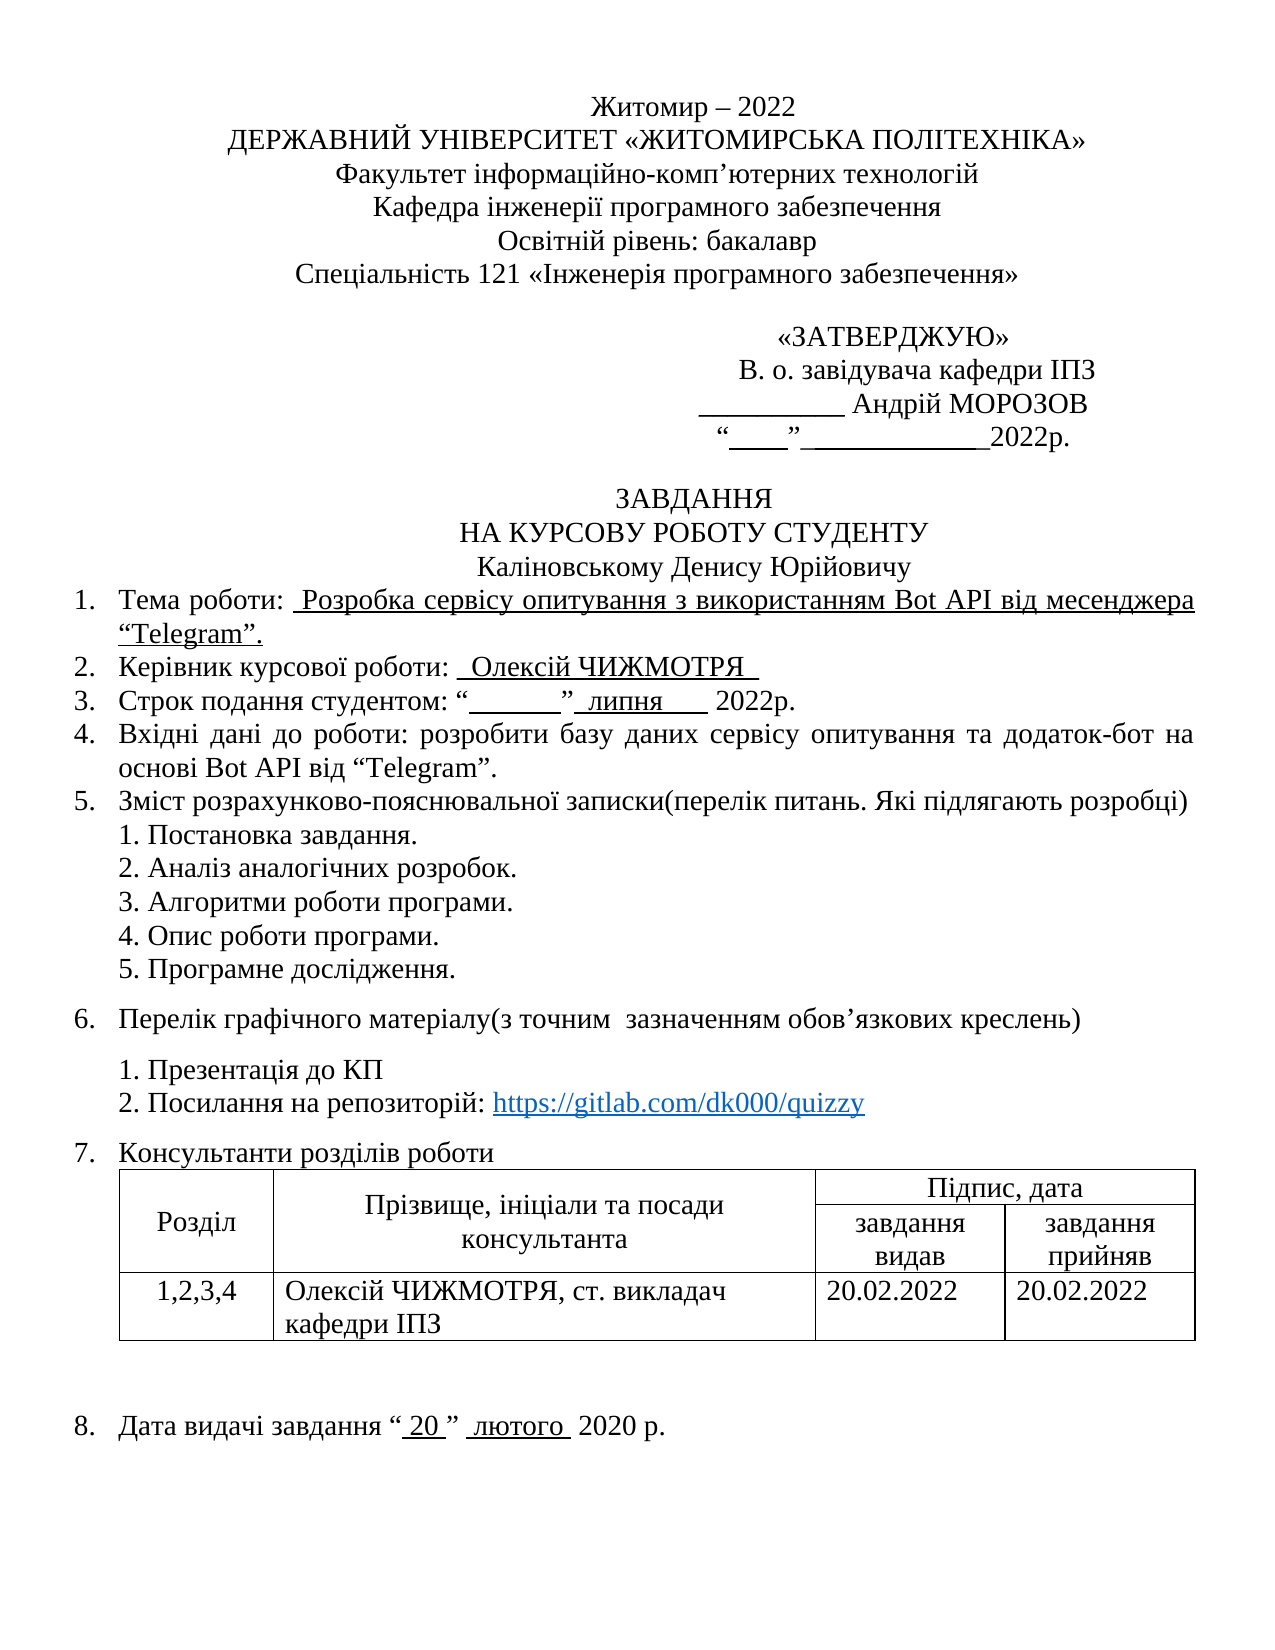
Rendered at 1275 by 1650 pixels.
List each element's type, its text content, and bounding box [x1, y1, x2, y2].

text Факультет інформаційно-комп’ютерних технологій [118, 156, 1196, 189]
list Перелік графічного матеріалу(з точним зазначенням обов’язкових креслень) [74, 1001, 1196, 1035]
table_cell 20.02.2022 [1006, 1273, 1194, 1340]
text Житомир – 2022 [591, 89, 1196, 122]
text Кафедра інженерії програмного забезпечення [118, 189, 1196, 223]
table_cell 1,2,3,4 [120, 1273, 273, 1340]
text “____”_____________2022р. [118, 419, 1196, 453]
list Строк подання студентом: “ ” липня 2022р. [74, 683, 1196, 716]
list Зміст розрахунково-пояснювальної записки(перелік питань. Які підлягають розробці) [74, 783, 1196, 817]
list Дата видачі завдання “ 20 ” лютого 2020 р. [74, 1408, 1196, 1442]
text «ЗАТВЕРДЖУЮ» [118, 319, 1196, 352]
text Освітній рівень: бакалавр [118, 223, 1196, 256]
text 5. Програмне дослідження. [118, 951, 1196, 985]
list Керівник курсової роботи: _Олексій ЧИЖМОТРЯ_ [74, 649, 1196, 683]
text __________ Андрій МОРОЗОВ [118, 386, 1196, 419]
table_header Прізвище, ініціали та посади консультанта [274, 1170, 815, 1272]
text 3. Алгоритми роботи програми. [118, 884, 1196, 918]
text 1. Постановка завдання. [118, 817, 1196, 851]
text ДЕРЖАВНИЙ УНІВЕРСИТЕТ «ЖИТОМИРСЬКА ПОЛІТЕХНІКА» [118, 122, 1196, 156]
table_cell 20.02.2022 [816, 1273, 1004, 1340]
list Консультанти розділів роботи [74, 1136, 1196, 1169]
text 4. Опис роботи програми. [118, 918, 1196, 951]
table_cell Олексій ЧИЖМОТРЯ, ст. викладач кафедри ІПЗ [274, 1273, 815, 1340]
text 2. Аналіз аналогічних розробок. [118, 851, 1196, 884]
list Вхідні дані до роботи: розробити базу даних сервісу опитування та додаток-бот на основі Bot API від “Telegram”. [74, 716, 1196, 783]
table_cell завдання прийняв [1006, 1205, 1194, 1272]
text Каліновському Денису Юрійовичу [192, 549, 1196, 582]
table_header Підпис, дата [816, 1170, 1194, 1204]
table_cell завдання видав [816, 1205, 1004, 1272]
text В. о. завідувача кафедри ІПЗ [236, 352, 1196, 386]
text ЗАВДАННЯ [118, 482, 1196, 515]
list 2. Посилання на репозиторій: https://gitlab.com/dk000/quizzy [118, 1085, 1196, 1119]
text НА КУРСОВУ РОБОТУ СТУДЕНТУ [118, 515, 1196, 549]
text Спеціальність 121 «Інженерія програмного забезпечення» [118, 256, 1196, 290]
table_header Розділ [120, 1170, 273, 1272]
list 1. Презентація до КП [118, 1052, 1196, 1085]
list Тема роботи: Розробка сервісу опитування з використанням Bot API від месенджера “Telegram”. [74, 582, 1196, 649]
